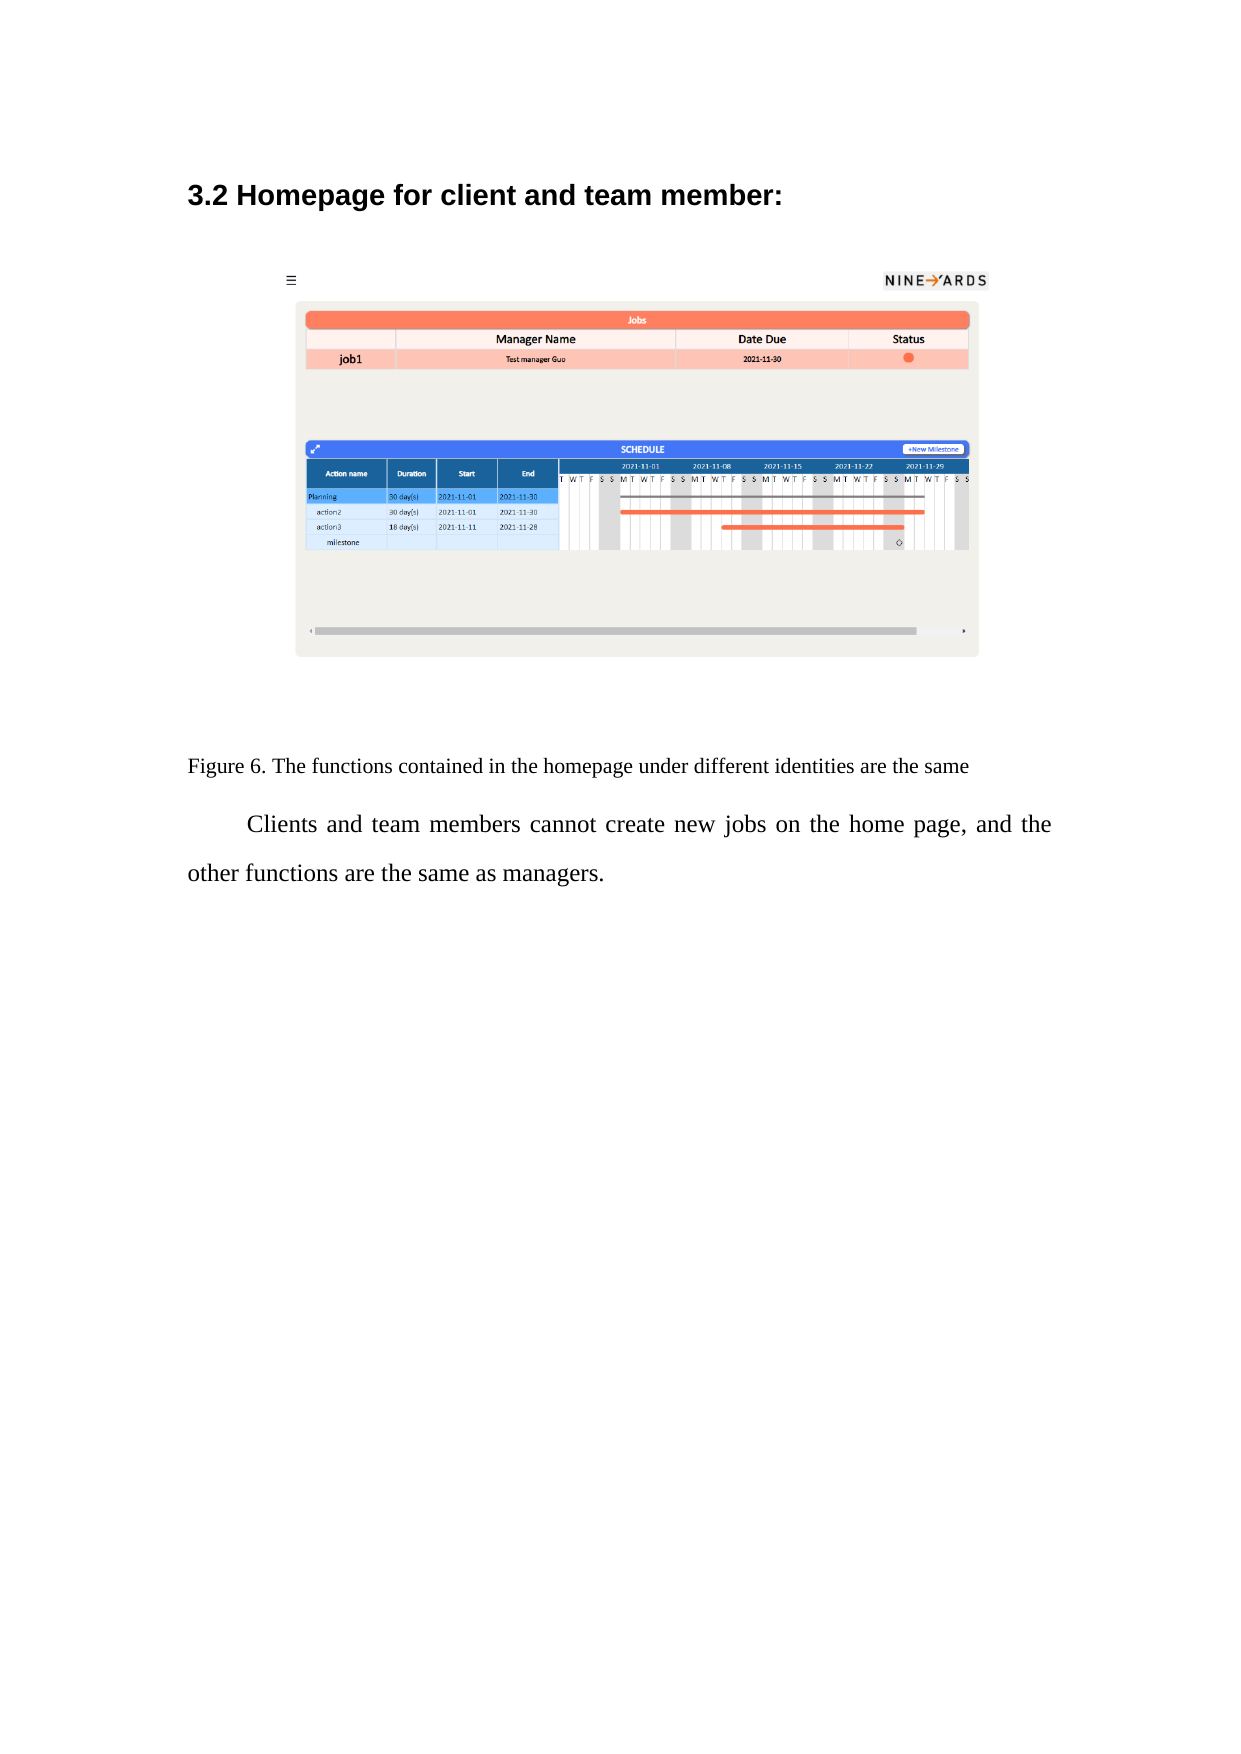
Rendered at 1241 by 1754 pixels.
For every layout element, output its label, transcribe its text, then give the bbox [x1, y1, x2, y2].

subtitle 3.2 Homepage for client and team member: [187, 162, 1053, 227]
picture [209, 257, 1075, 682]
text Clients and team members cannot create new jobs on the home page, and the other functions are the same as managers. [187, 807, 1053, 888]
